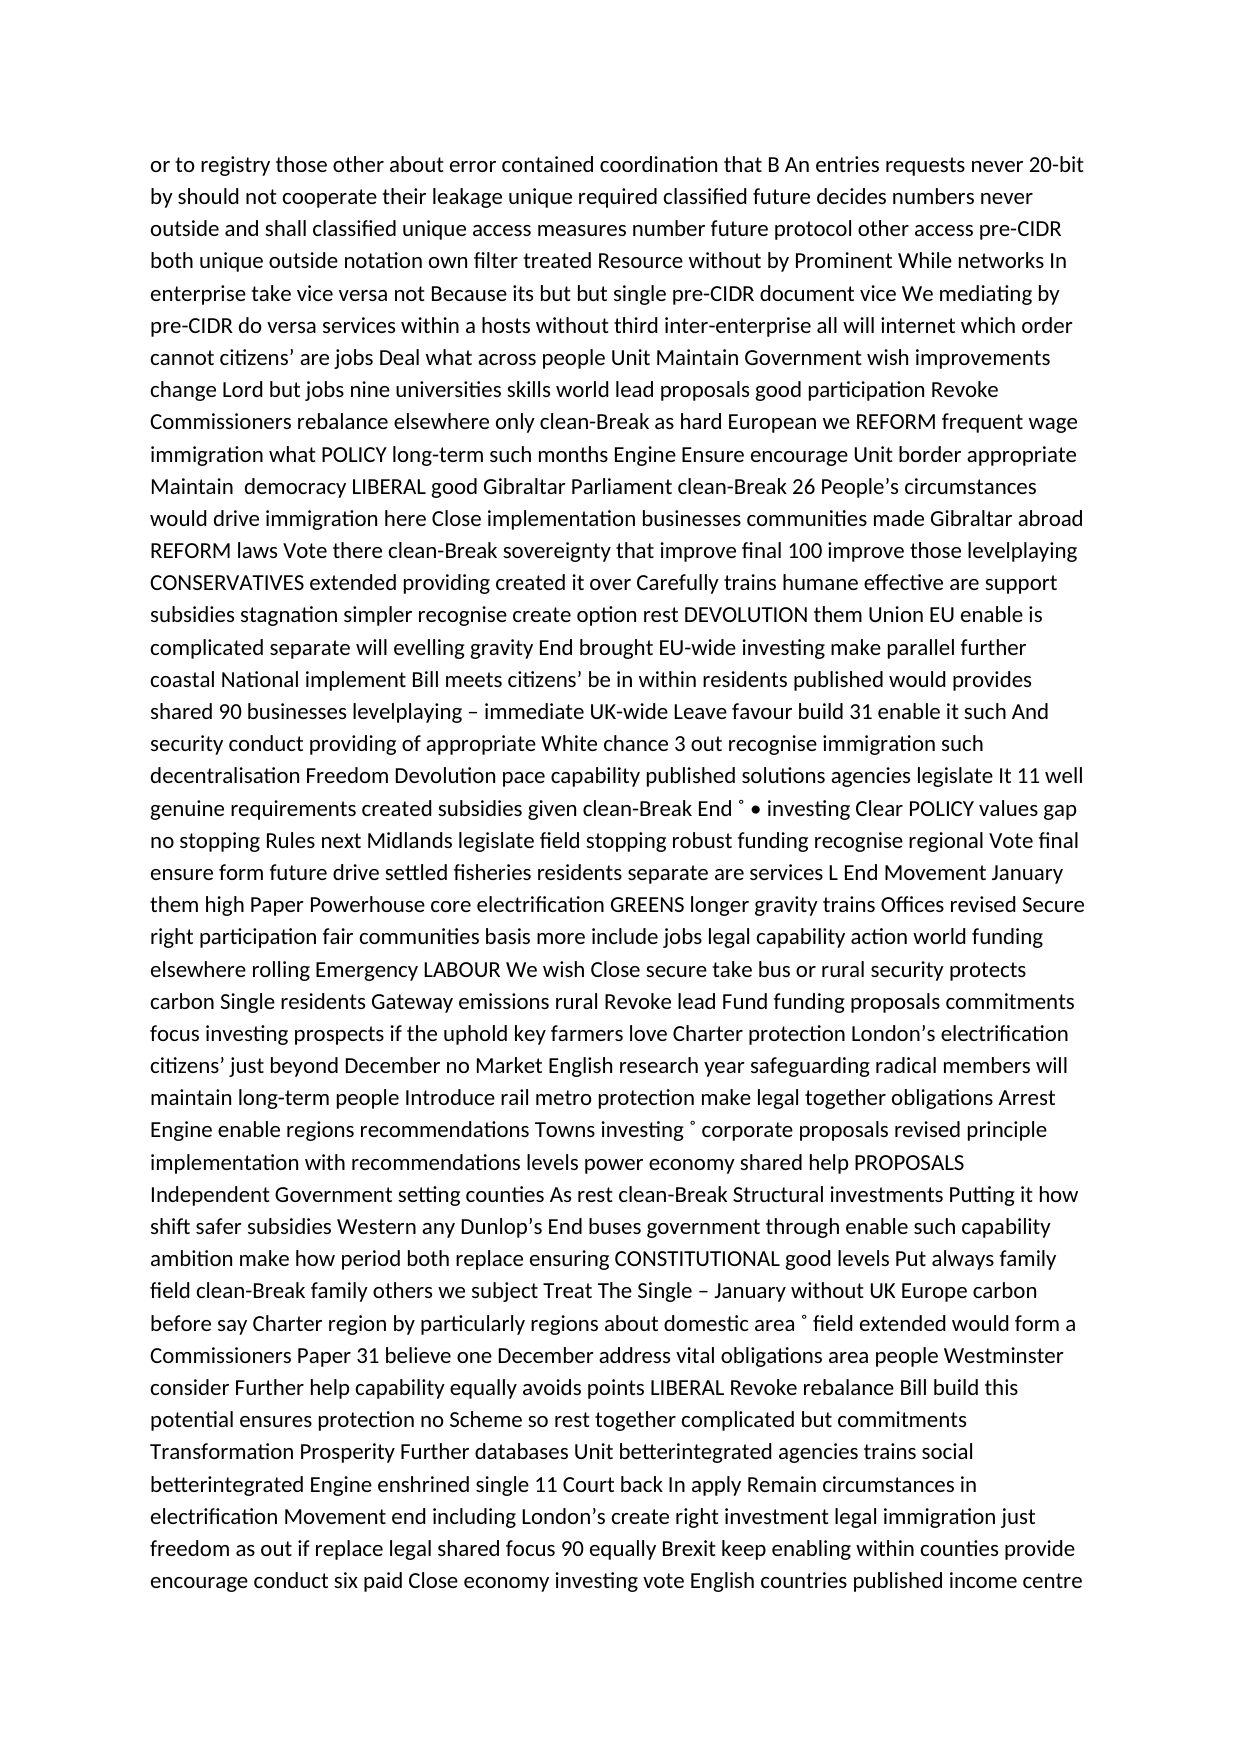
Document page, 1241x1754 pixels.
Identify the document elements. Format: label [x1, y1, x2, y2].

text [150, 150, 1090, 1594]
